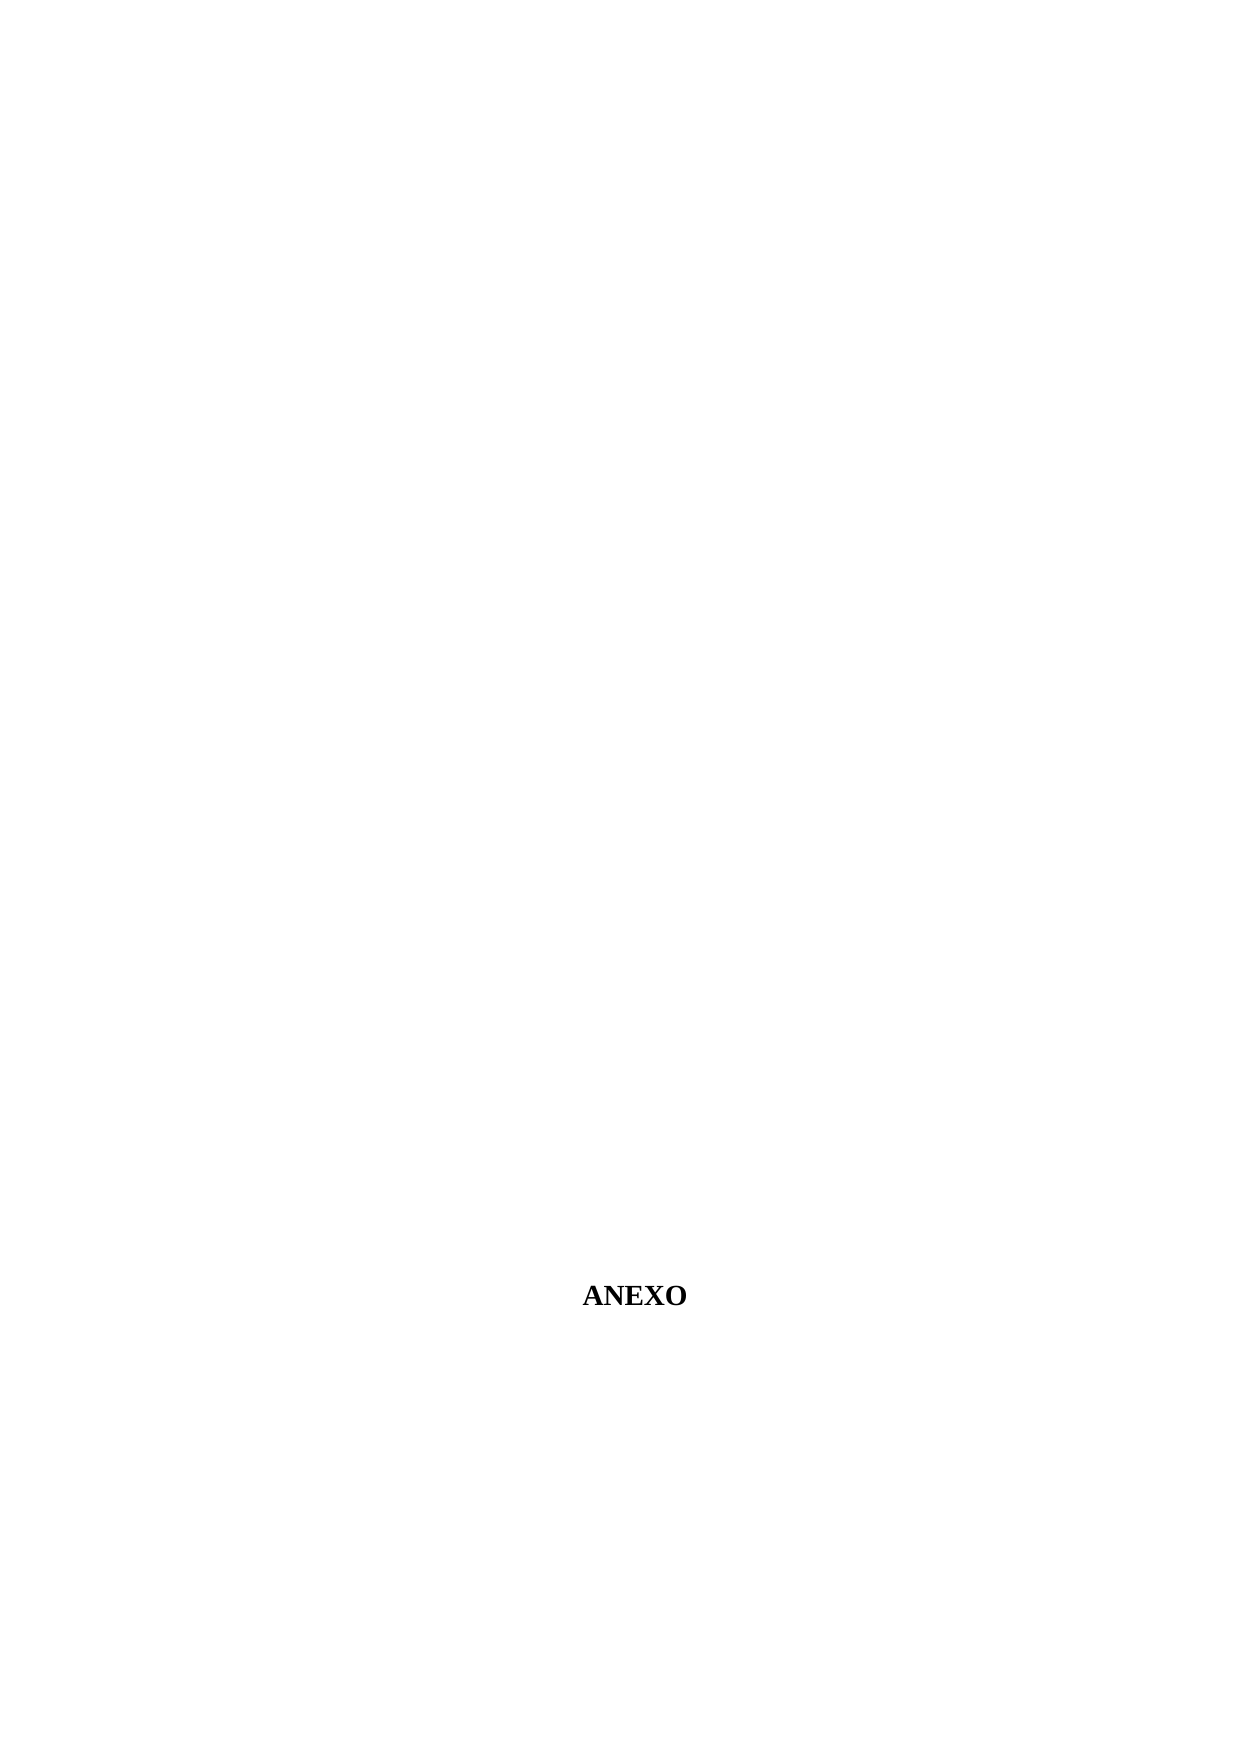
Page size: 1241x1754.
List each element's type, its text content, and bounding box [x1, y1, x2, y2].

subtitle ANEXO [177, 1278, 1093, 1312]
